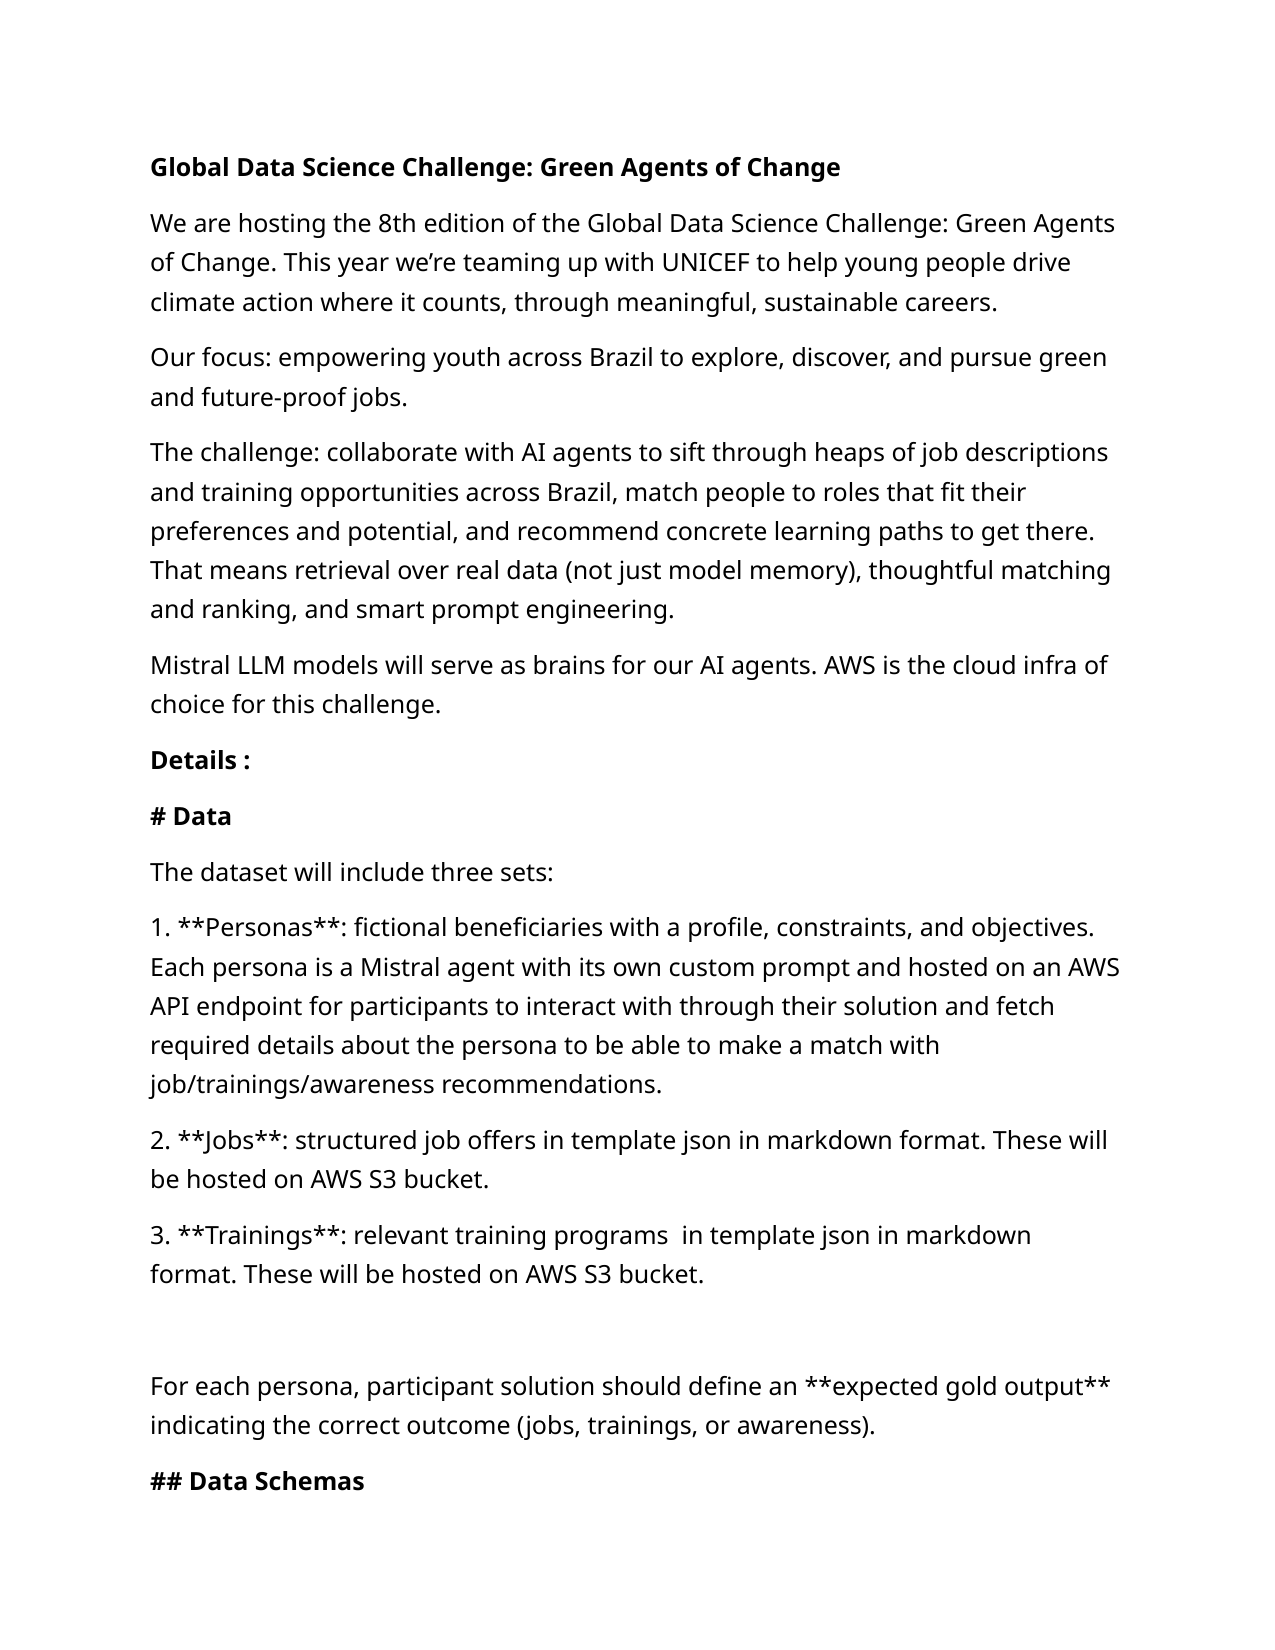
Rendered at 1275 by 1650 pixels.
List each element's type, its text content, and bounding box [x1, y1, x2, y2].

text We are hosting the 8th edition of the Global Data Science Challenge: Green Agents of Change. This year we’re teaming up with UNICEF to help young people drive climate action where it counts, through meaningful, sustainable careers. [150, 206, 1125, 318]
text 2. **Jobs**: structured job offers in template json in markdown format. These will be hosted on AWS S3 bucket. [150, 1122, 1125, 1196]
text The dataset will include three sets: [150, 854, 1125, 888]
text 3. **Trainings**: relevant training programs in template json in markdown format. These will be hosted on AWS S3 bucket. [150, 1217, 1125, 1291]
text 1. **Personas**: fictional beneficiaries with a profile, constraints, and objectives. Each persona is a Mistral agent with its own custom prompt and hosted on an AWS API endpoint for participants to interact with through their solution and fetch required details about the persona to be able to make a match with job/trainings/awareness recommendations. [150, 910, 1125, 1101]
text Our focus: empowering youth across Brazil to explore, discover, and pursue green and future-proof jobs. [150, 340, 1125, 413]
text The challenge: collaborate with AI agents to sift through heaps of job descriptions and training opportunities across Brazil, match people to roles that fit their preferences and potential, and recommend concrete learning paths to get there. That means retrieval over real data (not just model memory), thoughtful matching and ranking, and smart prompt engineering. [150, 435, 1125, 626]
text For each persona, participant solution should define an **expected gold output** indicating the correct outcome (jobs, trainings, or awareness). [150, 1368, 1125, 1442]
text Mistral LLM models will serve as brains for our AI agents. AWS is the cloud infra of choice for this challenge. [150, 647, 1125, 721]
text # Data [150, 798, 1125, 832]
text ## Data Schemas [150, 1463, 1125, 1497]
text Details : [150, 742, 1125, 777]
text Global Data Science Challenge: Green Agents of Change [150, 150, 1125, 184]
